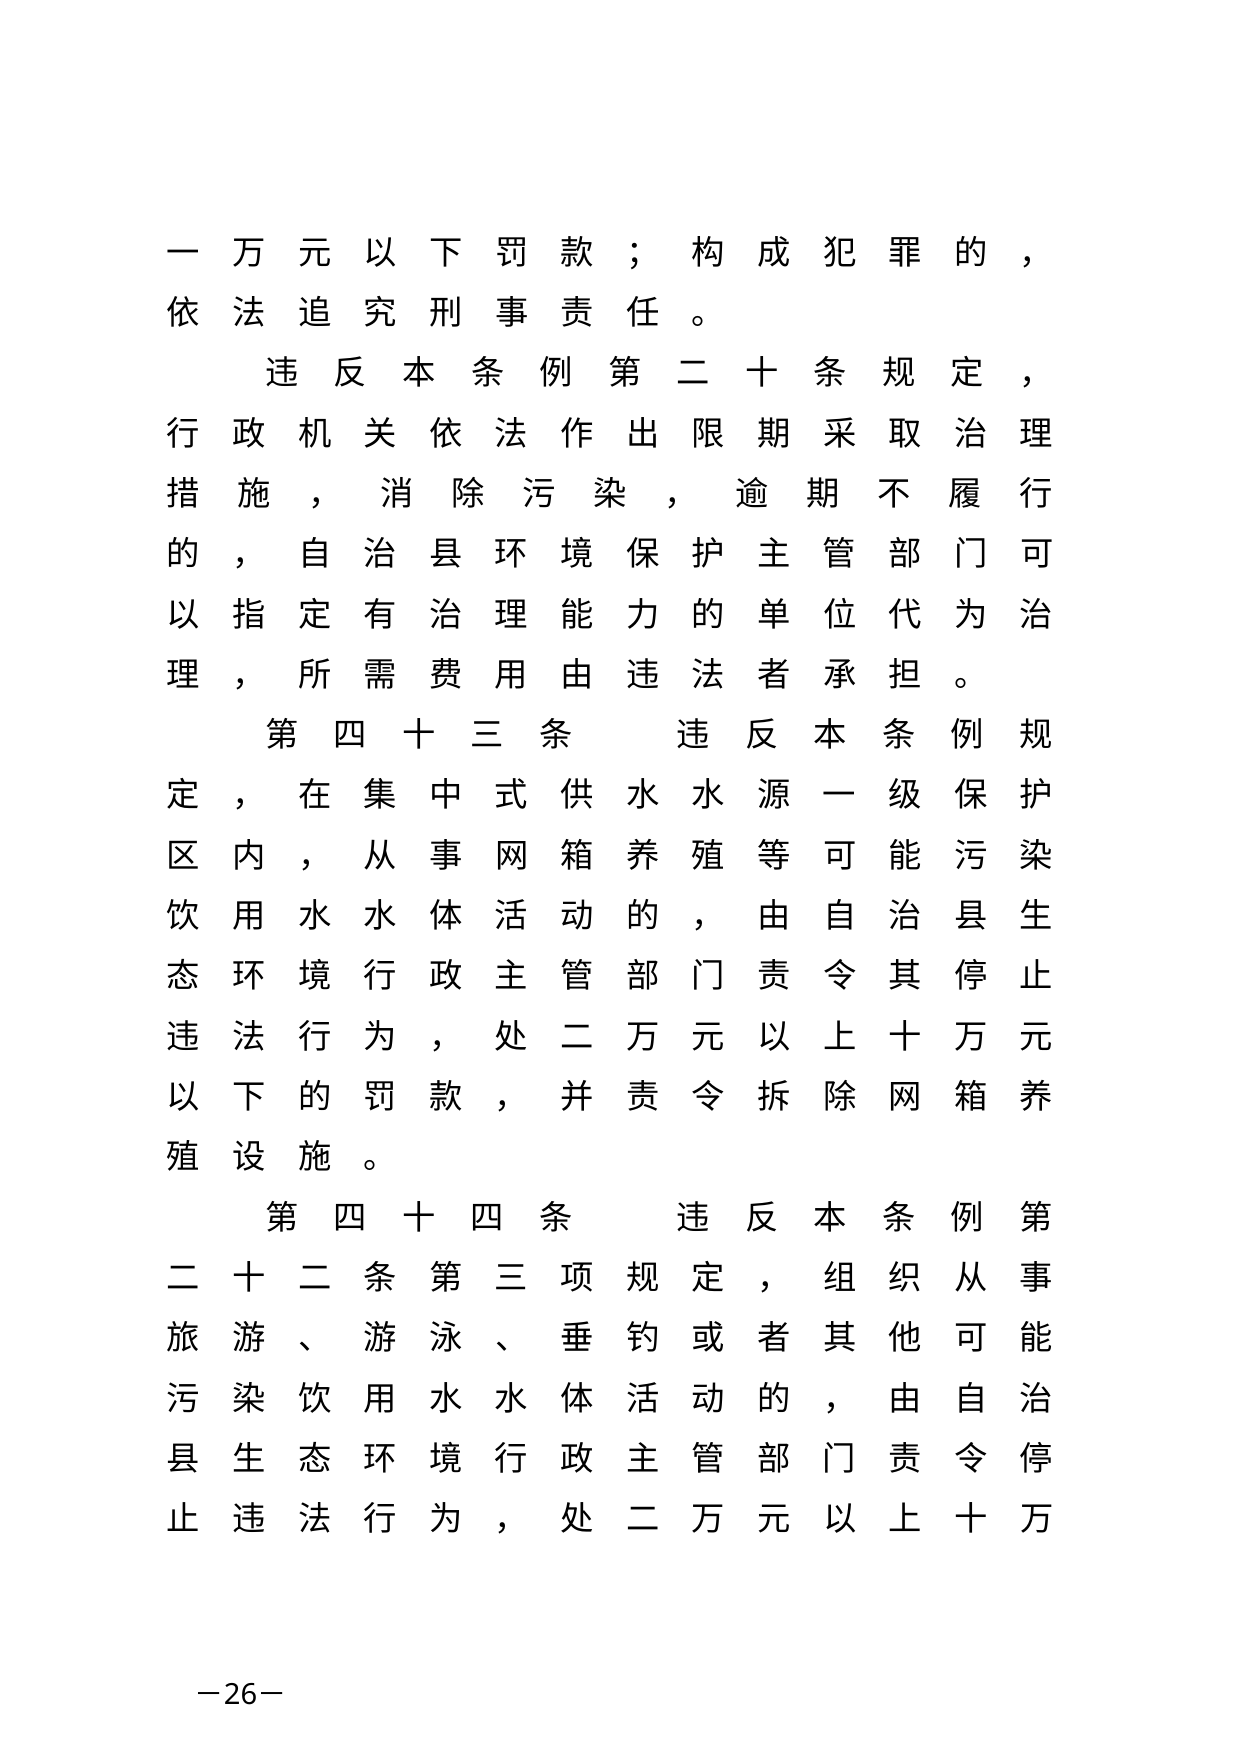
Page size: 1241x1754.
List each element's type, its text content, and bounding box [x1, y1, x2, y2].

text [167, 219, 1085, 340]
text 违反本条例第二十条规定，行政机关依法作出限期采取治理措施，消除污染，逾期不履行的，自治县环境保护主管部门可以指定有治理能力的单位代为治理，所需费用由违法者承担。 [167, 340, 1085, 702]
text 第四十三条 违反本条例规定，在集中式供水水源一级保护区内，从事网箱养殖等可能污染饮用水水体活动的，由自治县生态环境行政主管部门责令其停止违法行为，处二万元以上十万元以下的罚款，并责令拆除网箱养殖设施。 [167, 702, 1085, 1184]
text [167, 1184, 1085, 1546]
